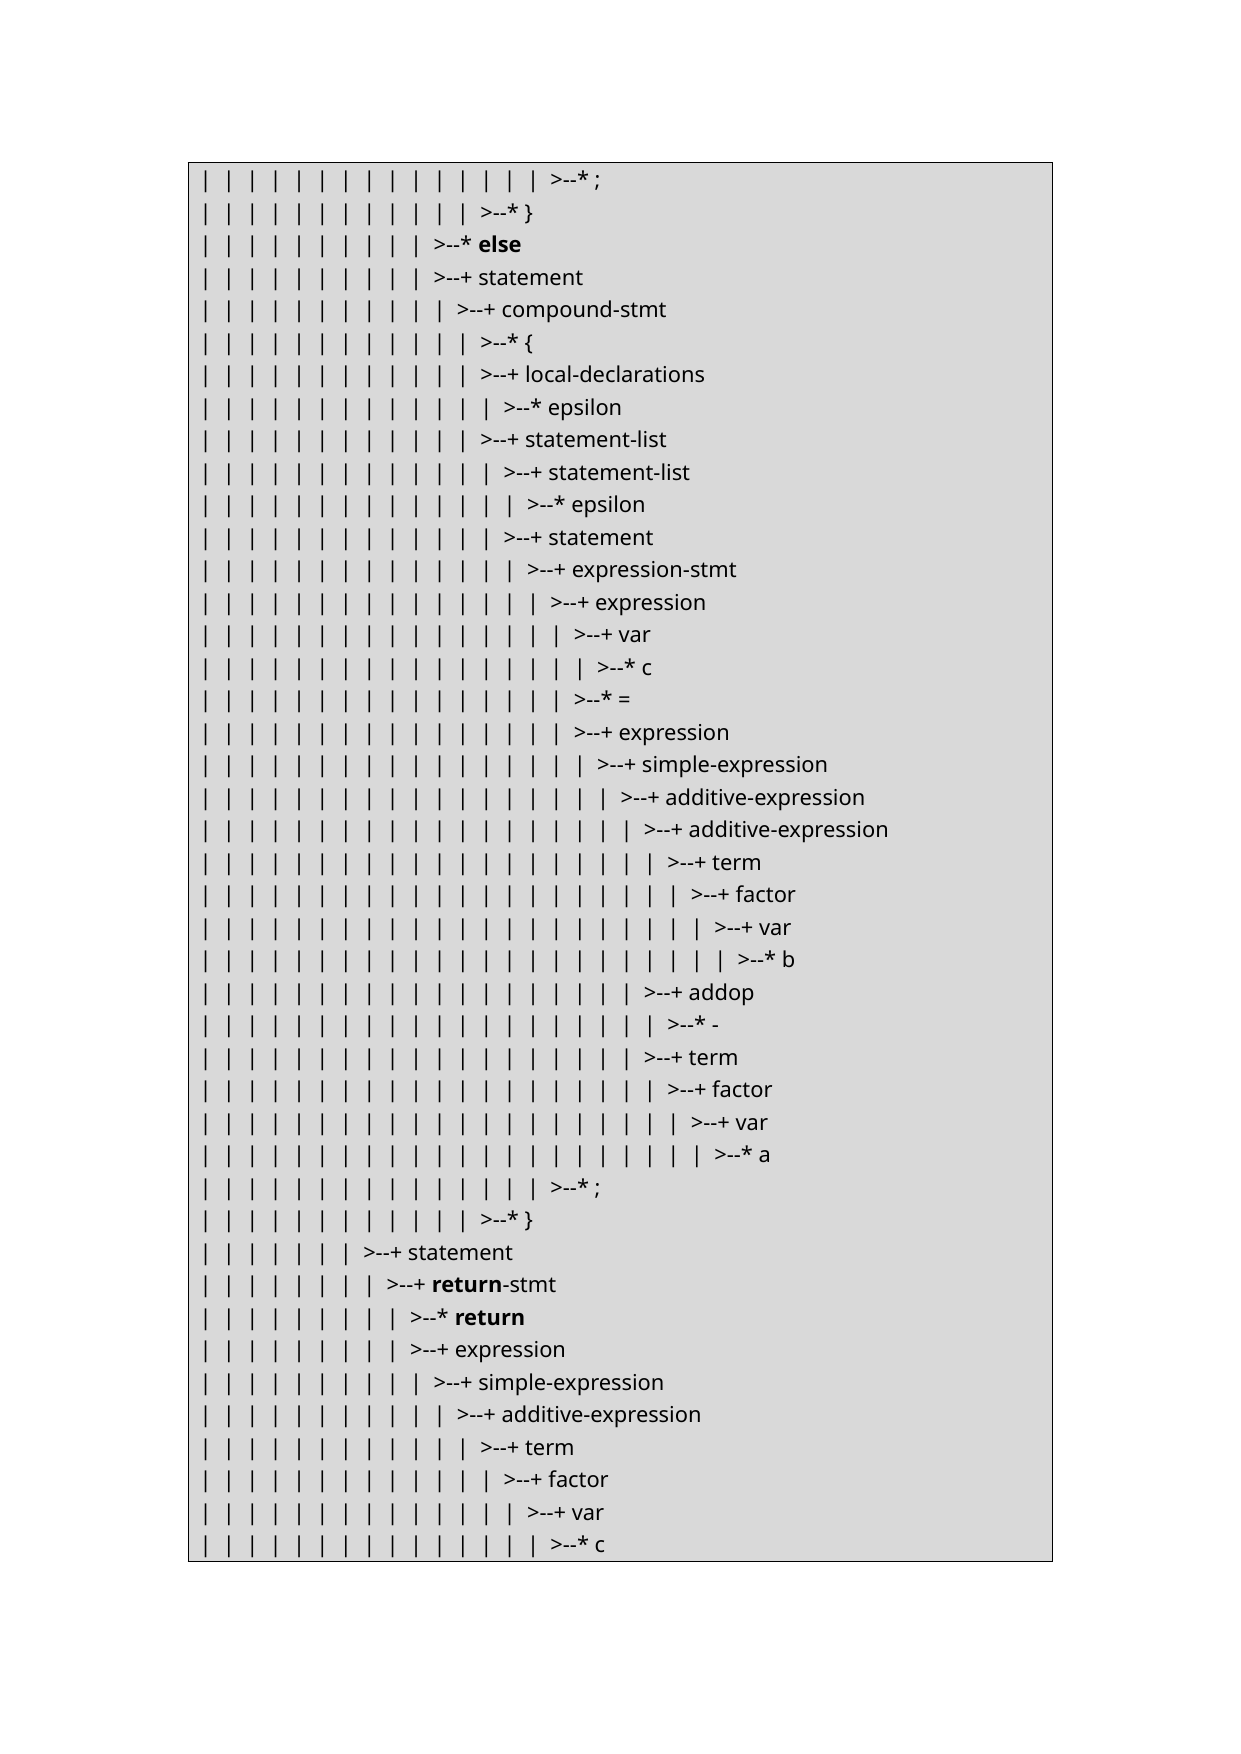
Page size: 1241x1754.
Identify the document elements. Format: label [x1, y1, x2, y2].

table_header [189, 163, 1052, 1561]
